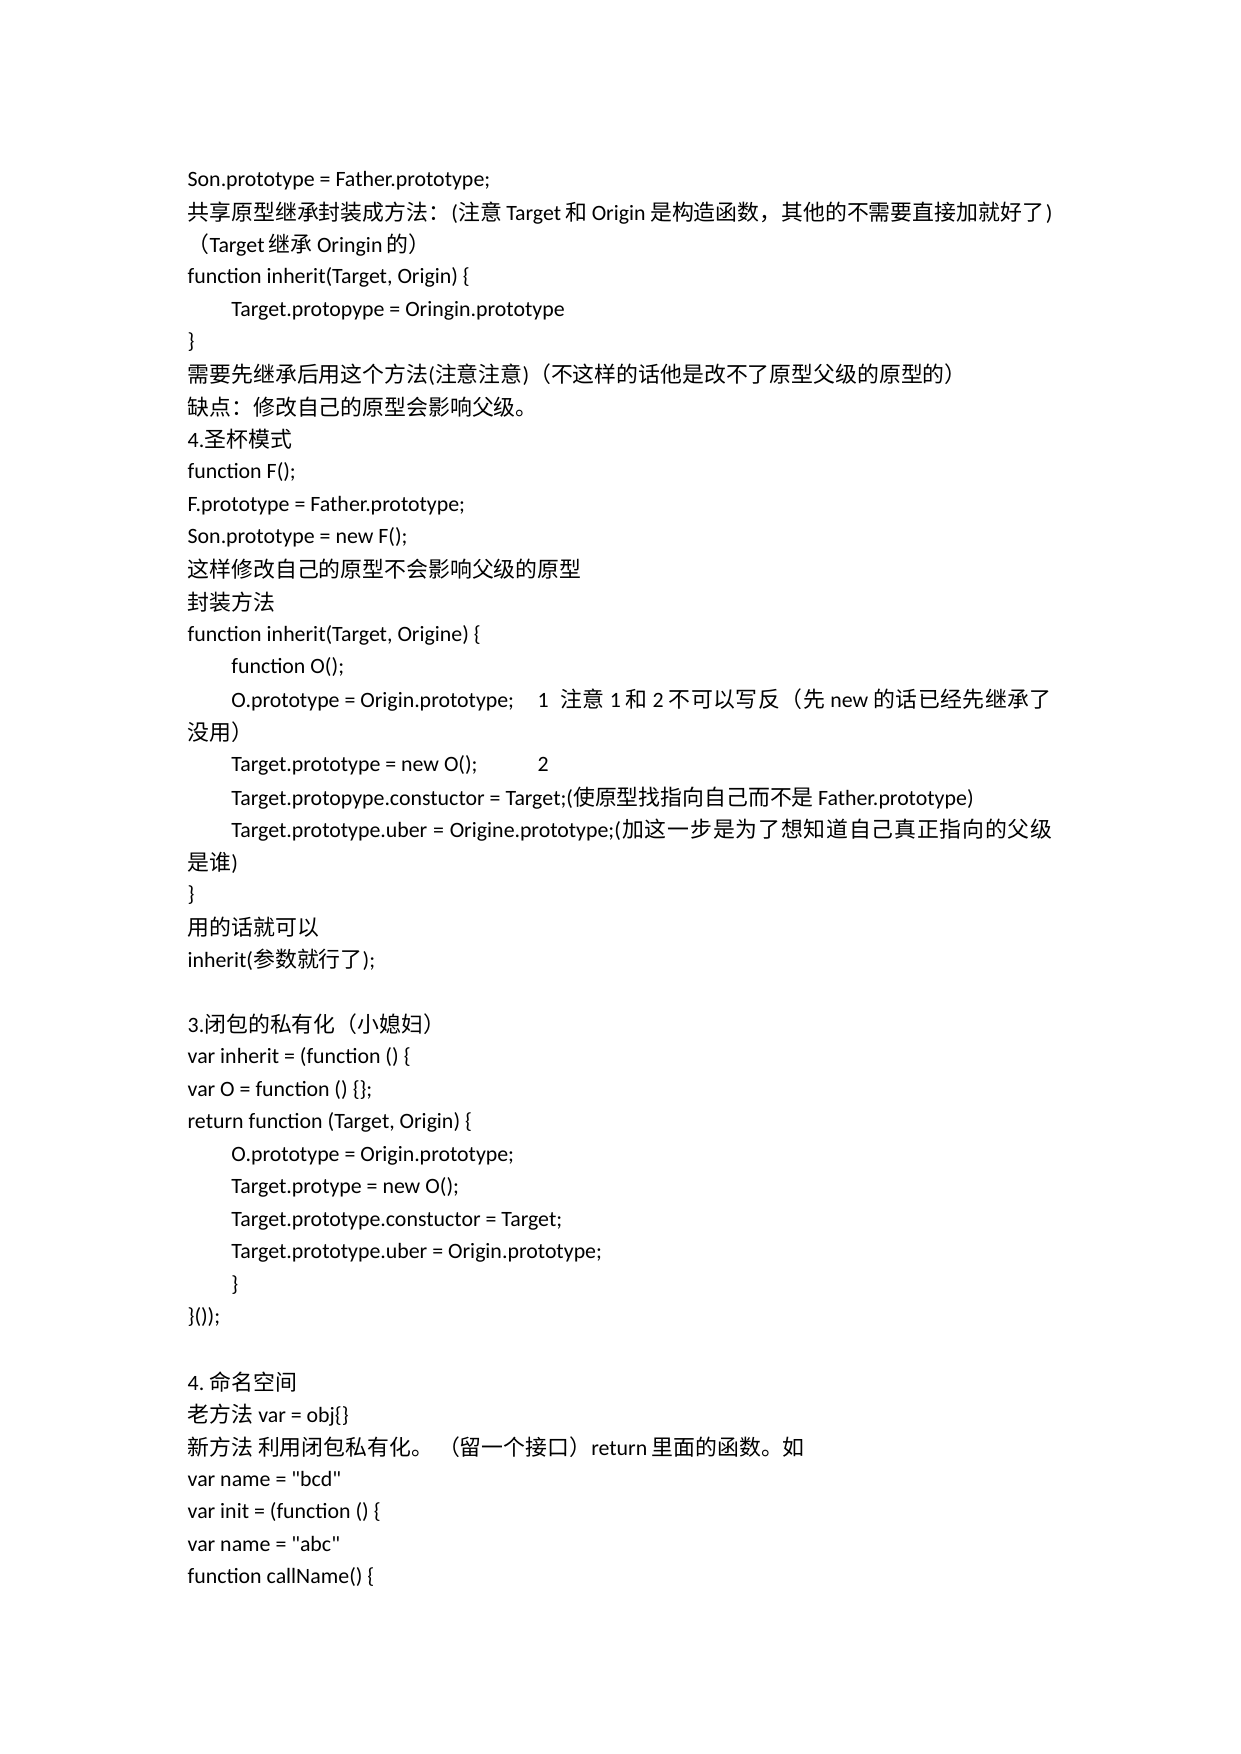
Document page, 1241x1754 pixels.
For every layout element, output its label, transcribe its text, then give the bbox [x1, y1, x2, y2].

list 缺点：修改自己的原型会影响父级。 [187, 389, 1053, 422]
list function inherit(Target, Origin) { [187, 259, 1053, 292]
list Son.prototype = Father.prototype; [187, 162, 1053, 194]
list 4. 命名空间 [187, 1364, 1053, 1397]
list Target.protype = new O(); [187, 1169, 1053, 1202]
list } [187, 877, 1053, 909]
list function O(); [187, 649, 1053, 682]
list 3.闭包的私有化（小媳妇） [187, 1007, 1053, 1039]
list F.prototype = Father.prototype; [187, 487, 1053, 519]
list } [187, 324, 1053, 357]
list O.prototype = Origin.prototype; 1 注意1和2不可以写反（先new的话已经先继承了没用） [187, 682, 1053, 747]
list Son.prototype = new F(); [187, 519, 1053, 552]
list Target.prototype.uber = Origine.prototype;(加这一步是为了想知道自己真正指向的父级是谁) [187, 812, 1053, 877]
list var name = "bcd" [187, 1462, 1053, 1494]
list var name = "abc" [187, 1527, 1053, 1559]
list var inherit = (function () { [187, 1039, 1053, 1072]
list Target.protopype.constuctor = Target;(使原型找指向自己而不是Father.prototype) [187, 779, 1053, 812]
list 这样修改自己的原型不会影响父级的原型 [187, 552, 1053, 584]
list Target.prototype.uber = Origin.prototype; [187, 1234, 1053, 1267]
list var O = function () {}; [187, 1072, 1053, 1104]
list inherit(参数就行了); [187, 942, 1053, 974]
list Target.prototype.constuctor = Target; [187, 1202, 1053, 1234]
list }()); [187, 1299, 1053, 1332]
list } [187, 1267, 1053, 1299]
list 需要先继承后用这个方法(注意注意)（不这样的话他是改不了原型父级的原型的） [187, 357, 1053, 389]
list function callName() { [187, 1559, 1053, 1592]
list return function (Target, Origin) { [187, 1104, 1053, 1137]
list function F(); [187, 454, 1053, 487]
list 新方法 利用闭包私有化。 （留一个接口）return里面的函数。如 [187, 1429, 1053, 1462]
list 封装方法 [187, 584, 1053, 617]
list Target.protopype = Oringin.prototype [187, 292, 1053, 324]
list Target.prototype = new O(); 2 [187, 747, 1053, 779]
list 共享原型继承封装成方法：(注意Target和Origin是构造函数，其他的不需要直接加就好了)（Target继承Oringin的） [187, 194, 1053, 259]
list 4.圣杯模式 [187, 422, 1053, 454]
list 用的话就可以 [187, 909, 1053, 942]
list 老方法 var = obj{} [187, 1397, 1053, 1429]
list O.prototype = Origin.prototype; [187, 1137, 1053, 1169]
list var init = (function () { [187, 1494, 1053, 1527]
list function inherit(Target, Origine) { [187, 617, 1053, 649]
